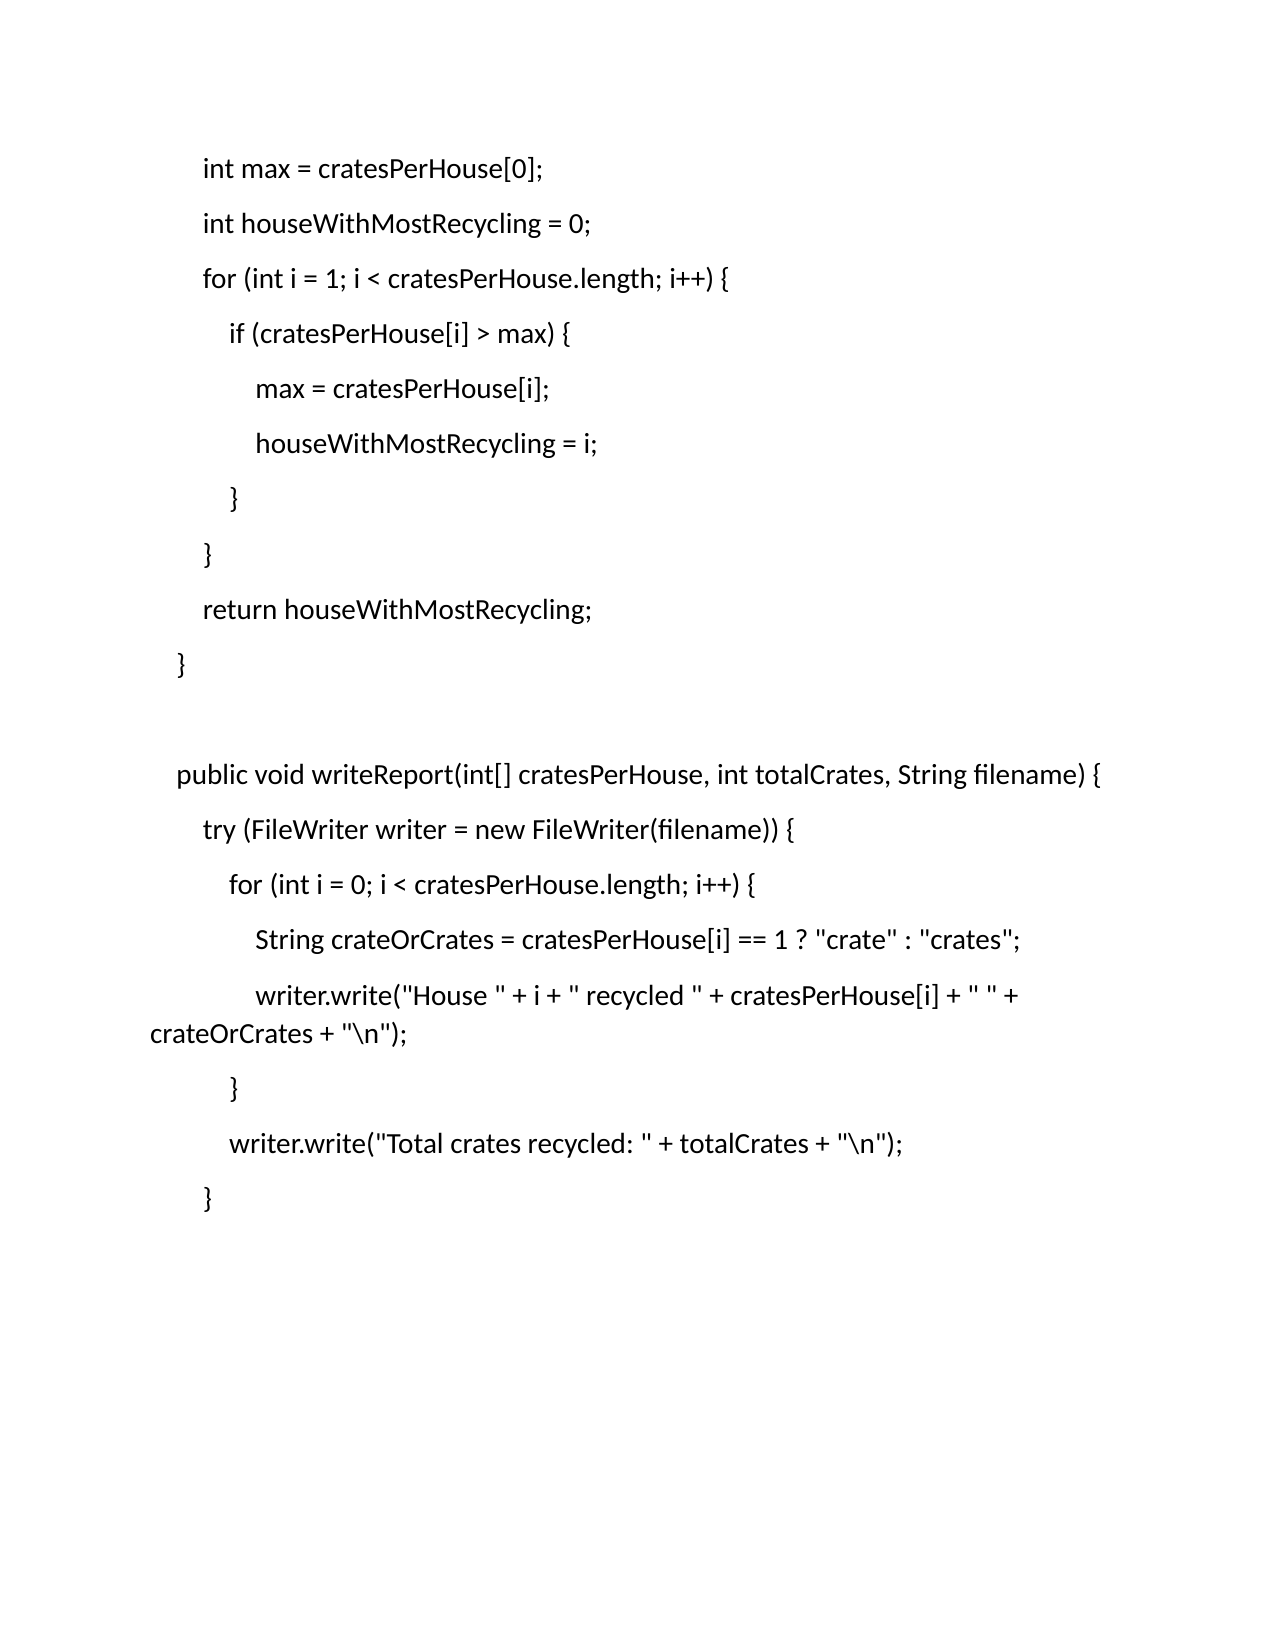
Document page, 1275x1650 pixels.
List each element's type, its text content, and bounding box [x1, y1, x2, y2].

text int houseWithMostRecycling = 0; [150, 205, 1125, 241]
text for (int i = 1; i < cratesPerHouse.length; i++) { [150, 260, 1125, 296]
text return houseWithMostRecycling; [150, 591, 1125, 626]
text } [150, 1180, 1125, 1216]
text writer.write("House " + i + " recycled " + cratesPerHouse[i] + " " + crateOrCrates + "\n"); [150, 977, 1125, 1051]
text } [150, 1070, 1125, 1106]
text writer.write("Total crates recycled: " + totalCrates + "\n"); [150, 1125, 1125, 1161]
text public void writeReport(int[] cratesPerHouse, int totalCrates, String filename) { [150, 756, 1125, 792]
text int max = cratesPerHouse[0]; [150, 150, 1125, 186]
text if (cratesPerHouse[i] > max) { [150, 315, 1125, 351]
text } [150, 646, 1125, 682]
text houseWithMostRecycling = i; [150, 426, 1125, 461]
text try (FileWriter writer = new FileWriter(filename)) { [150, 811, 1125, 847]
text } [150, 481, 1125, 516]
text max = cratesPerHouse[i]; [150, 370, 1125, 406]
text for (int i = 0; i < cratesPerHouse.length; i++) { [150, 866, 1125, 902]
text } [150, 536, 1125, 571]
text String crateOrCrates = cratesPerHouse[i] == 1 ? "crate" : "crates"; [150, 921, 1125, 957]
